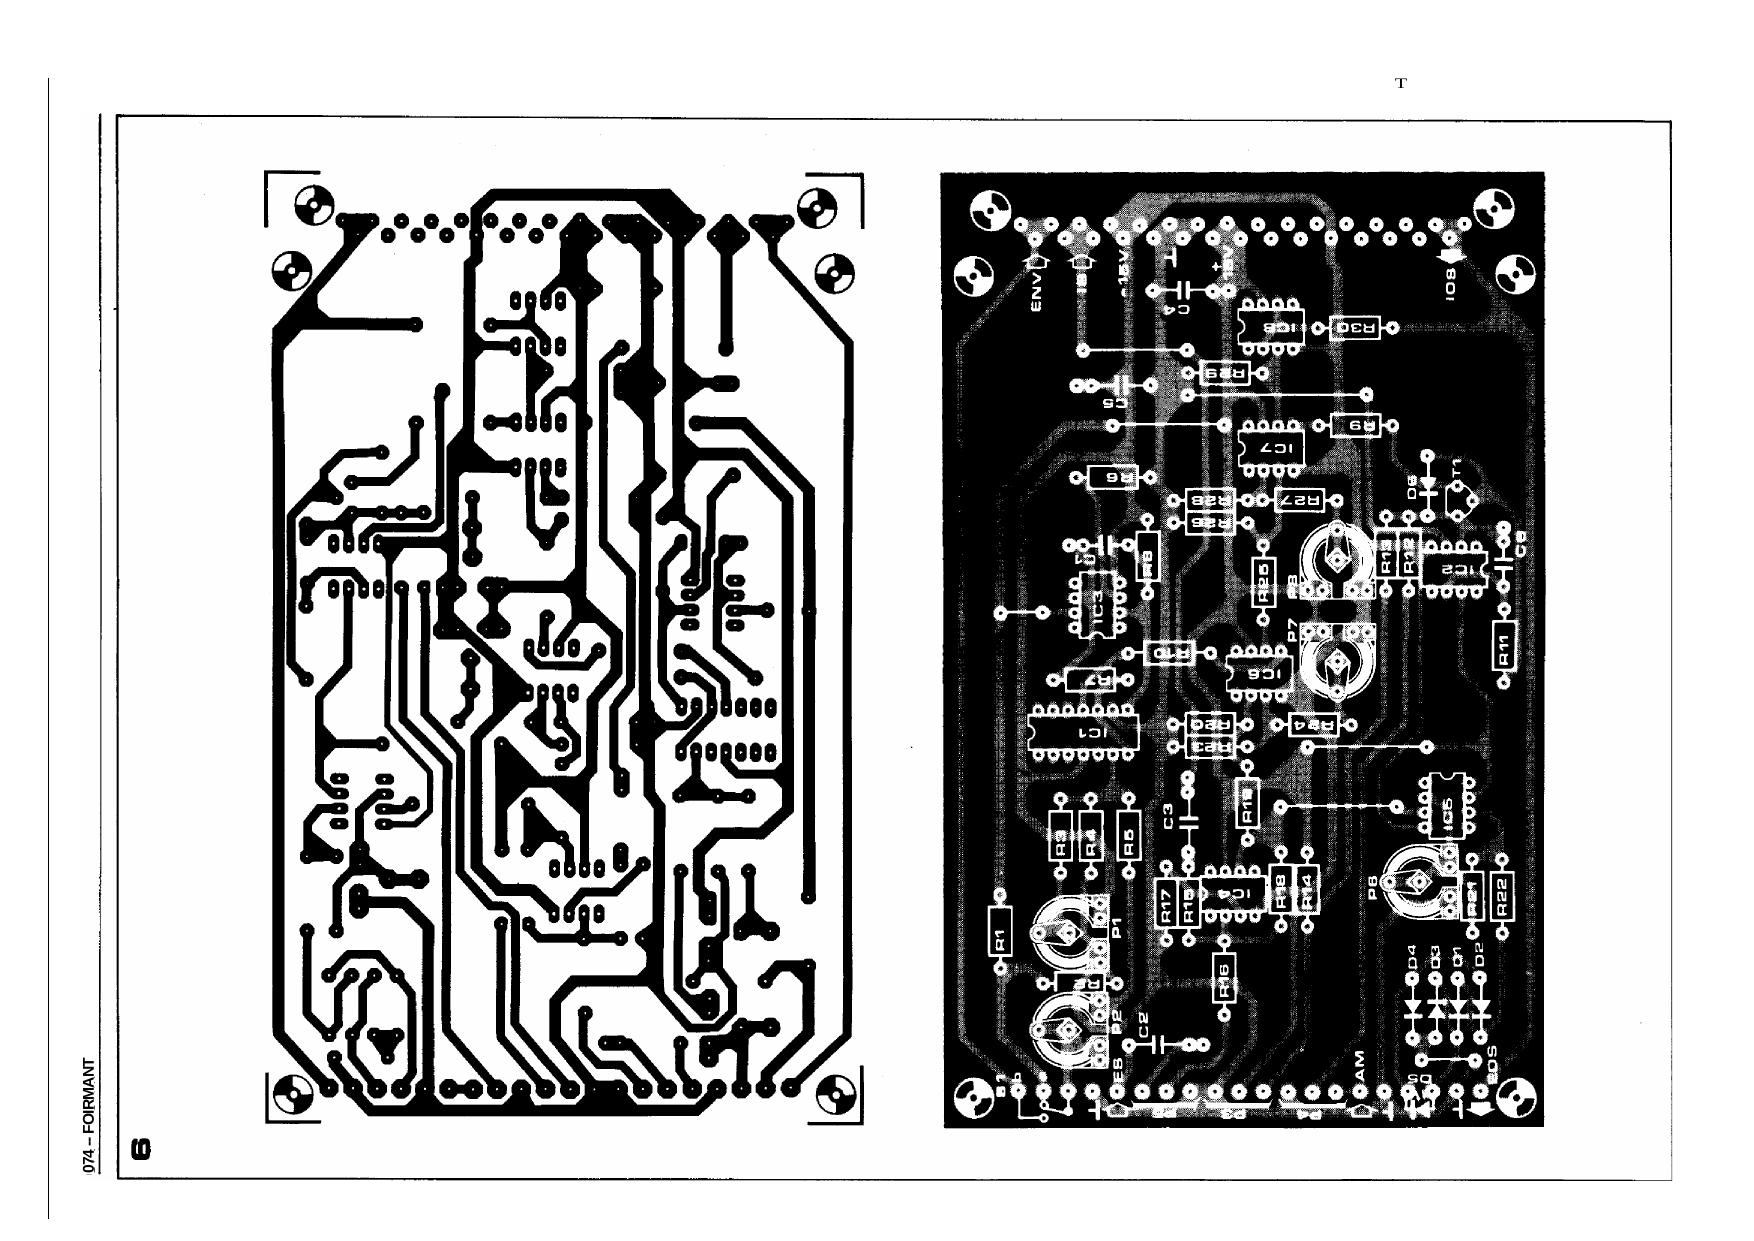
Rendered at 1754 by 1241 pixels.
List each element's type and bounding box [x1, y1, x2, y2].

picture [82, 113, 1673, 1181]
